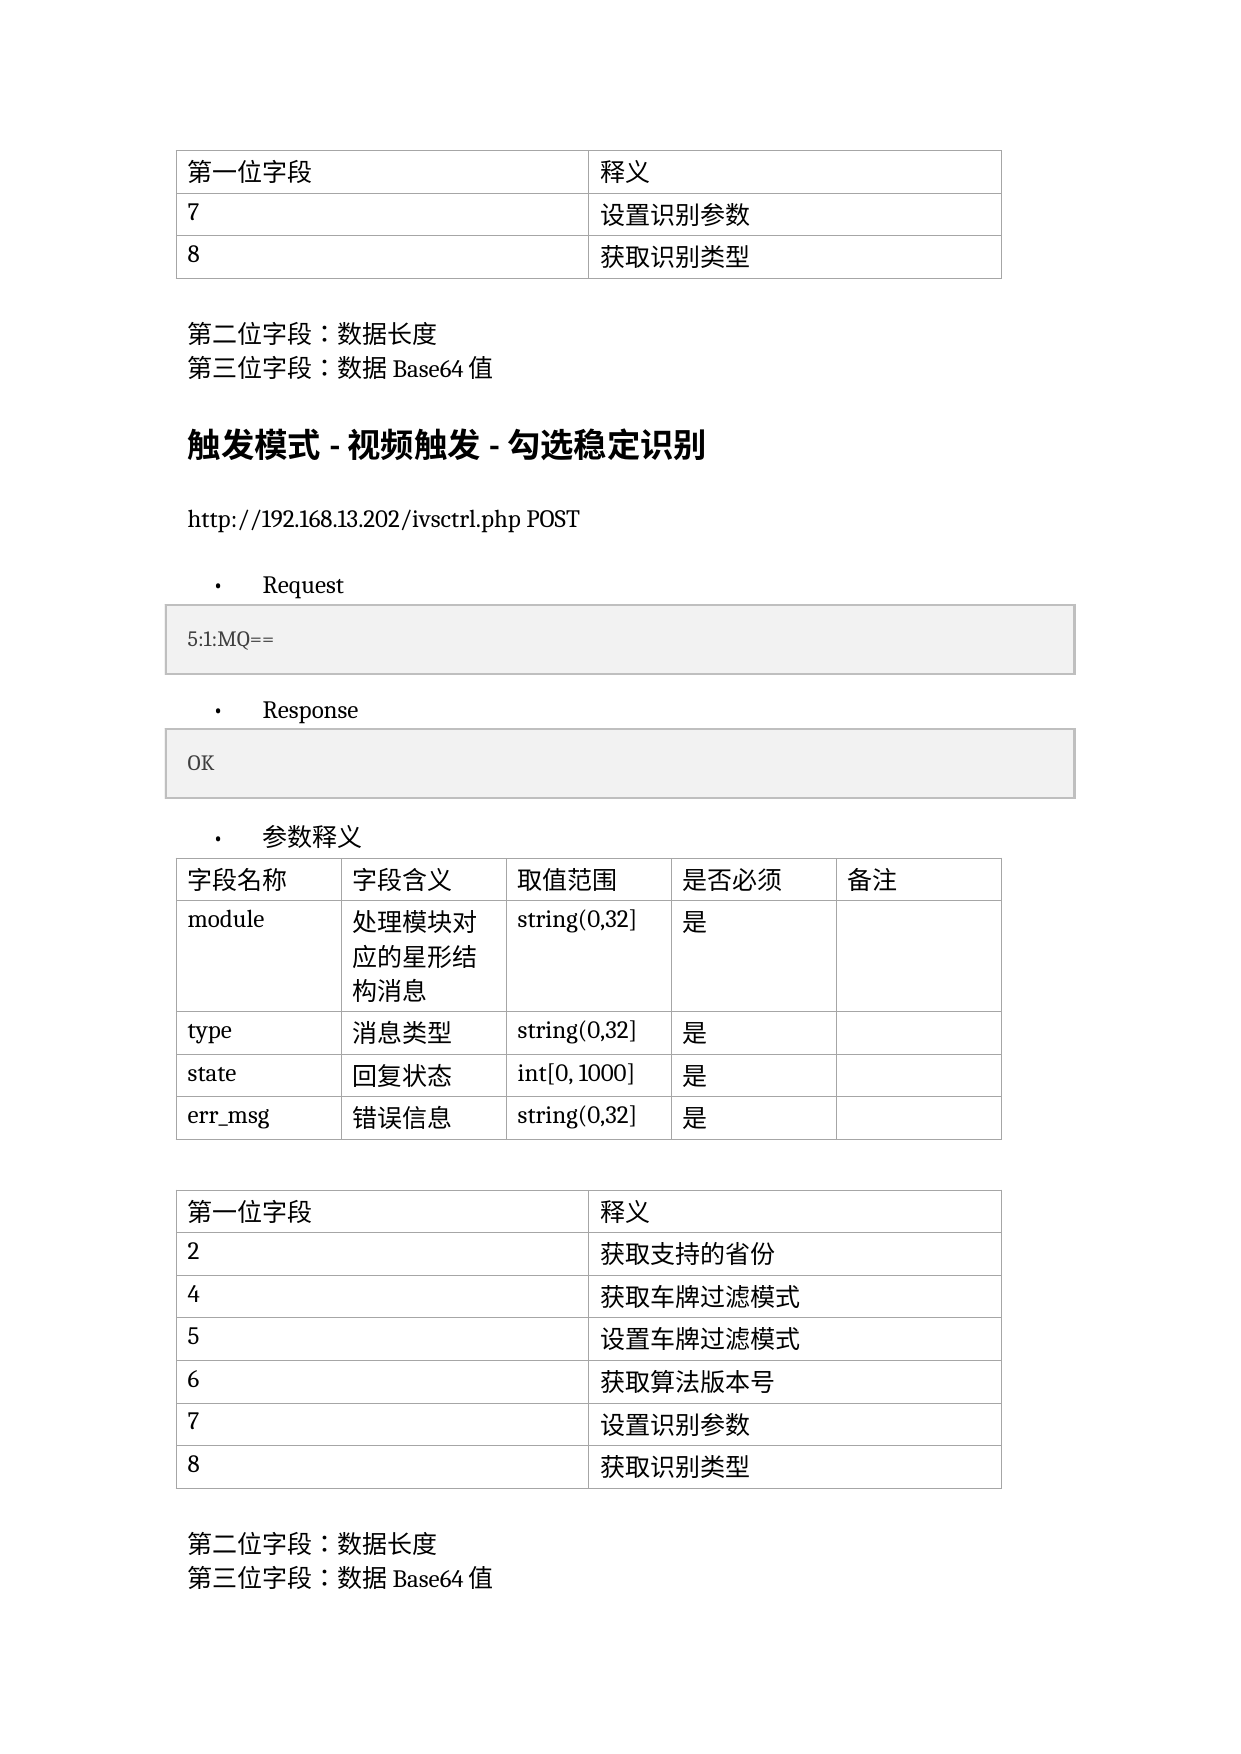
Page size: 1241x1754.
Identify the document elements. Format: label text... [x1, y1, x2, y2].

text OK [167, 730, 1073, 797]
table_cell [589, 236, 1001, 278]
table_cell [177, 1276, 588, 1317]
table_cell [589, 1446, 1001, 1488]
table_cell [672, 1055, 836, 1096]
text 第二位字段：数据长度 第三位字段：数据Base64值 [187, 1526, 1053, 1594]
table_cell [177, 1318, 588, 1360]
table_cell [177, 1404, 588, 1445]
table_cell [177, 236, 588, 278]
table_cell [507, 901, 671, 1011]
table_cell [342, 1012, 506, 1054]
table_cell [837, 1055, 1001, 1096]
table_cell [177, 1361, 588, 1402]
list Request [212, 571, 1053, 600]
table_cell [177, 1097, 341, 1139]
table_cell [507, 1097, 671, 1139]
list 参数释义 [212, 820, 1053, 854]
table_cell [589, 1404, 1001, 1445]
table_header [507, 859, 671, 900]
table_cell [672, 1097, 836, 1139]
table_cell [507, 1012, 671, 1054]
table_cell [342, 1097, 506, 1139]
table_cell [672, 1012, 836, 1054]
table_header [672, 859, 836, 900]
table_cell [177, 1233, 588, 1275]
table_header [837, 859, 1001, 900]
text 5:1:MQ== [167, 606, 1073, 673]
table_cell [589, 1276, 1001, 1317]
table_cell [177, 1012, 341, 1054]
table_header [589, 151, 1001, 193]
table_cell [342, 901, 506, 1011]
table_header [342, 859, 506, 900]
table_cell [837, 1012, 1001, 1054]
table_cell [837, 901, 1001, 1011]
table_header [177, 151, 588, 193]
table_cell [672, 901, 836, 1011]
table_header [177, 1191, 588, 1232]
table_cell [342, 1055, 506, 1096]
list Response [212, 696, 1053, 724]
text 第二位字段：数据长度 第三位字段：数据Base64值 [187, 316, 1053, 384]
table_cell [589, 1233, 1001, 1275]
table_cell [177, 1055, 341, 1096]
subtitle 触发模式 - 视频触发 - 勾选稳定识别 [187, 422, 1053, 467]
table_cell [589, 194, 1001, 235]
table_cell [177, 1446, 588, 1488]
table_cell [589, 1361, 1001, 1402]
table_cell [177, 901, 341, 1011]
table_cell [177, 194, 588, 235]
text http://192.168.13.202/ivsctrl.php POST [187, 505, 1053, 534]
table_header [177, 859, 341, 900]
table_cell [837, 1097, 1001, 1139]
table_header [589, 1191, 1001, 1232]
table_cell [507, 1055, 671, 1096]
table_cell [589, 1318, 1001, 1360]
